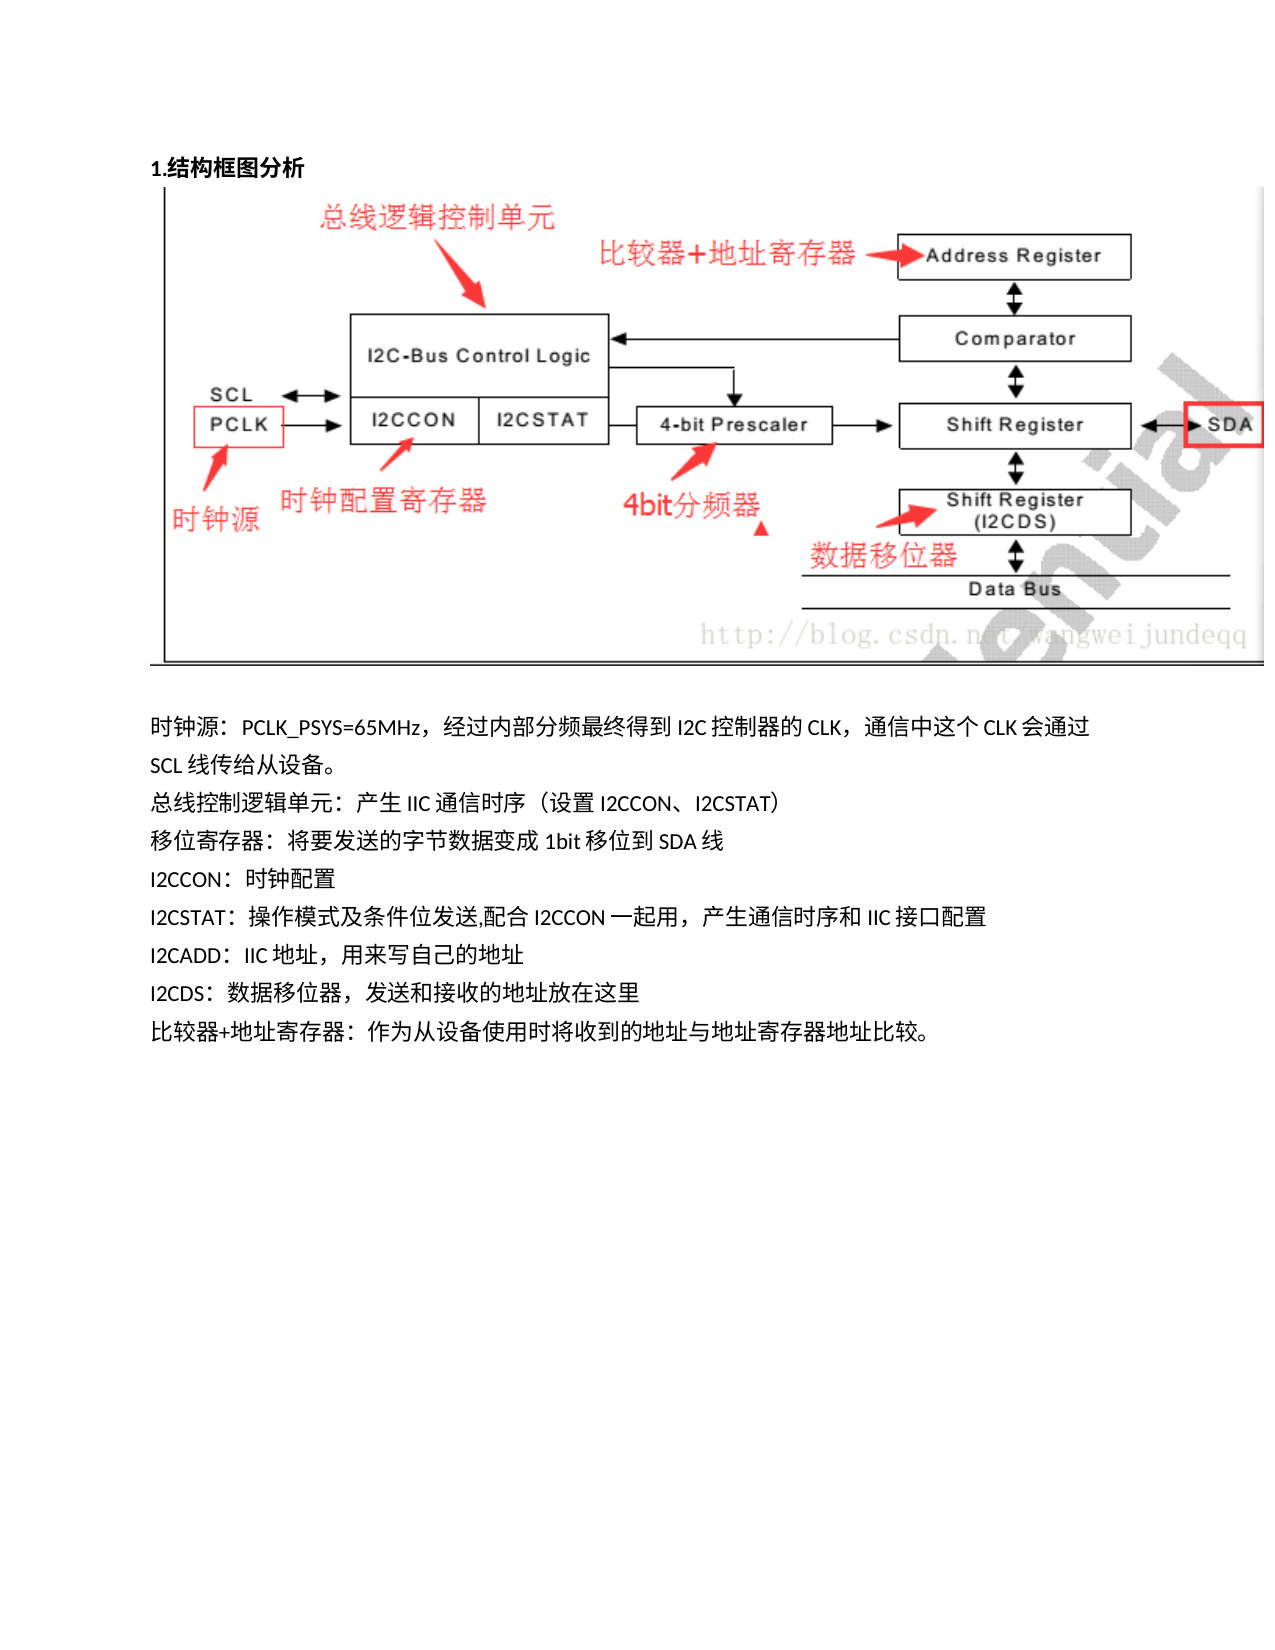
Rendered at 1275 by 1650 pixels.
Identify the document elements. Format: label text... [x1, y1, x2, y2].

text 1.结构框图分析 时钟源：PCLK_PSYS=65MHz，经过内部分频最终得到I2C控制器的CLK，通信中这个CLK会通过SCL线传给从设备。 总线控制逻辑单元：产生IIC通信时序（设置I2CCON、I2CSTAT） 移位寄存器：将要发送的字节数据变成1bit移位到SDA线 I2CCON：时钟配置 I2CSTAT：操作模式及条件位发送,配合I2CCON一起用，产生通信时序和IIC接口配置 I2CADD：IIC地址，用来写自己的地址 I2CDS：数据移位器，发送和接收的地址放在这里 比较器+地址寄存器：作为从设备使用时将收到的地址与地址寄存器地址比较。 [150, 150, 1125, 187]
picture [150, 187, 1264, 666]
text 1.结构框图分析 时钟源：PCLK_PSYS=65MHz，经过内部分频最终得到I2C控制器的CLK，通信中这个CLK会通过SCL线传给从设备。 总线控制逻辑单元：产生IIC通信时序（设置I2CCON、I2CSTAT） 移位寄存器：将要发送的字节数据变成1bit移位到SDA线 I2CCON：时钟配置 I2CSTAT：操作模式及条件位发送,配合I2CCON一起用，产生通信时序和IIC接口配置 I2CADD：IIC地址，用来写自己的地址 I2CDS：数据移位器，发送和接收的地址放在这里 比较器+地址寄存器：作为从设备使用时将收到的地址与地址寄存器地址比较。 [150, 666, 1125, 1047]
